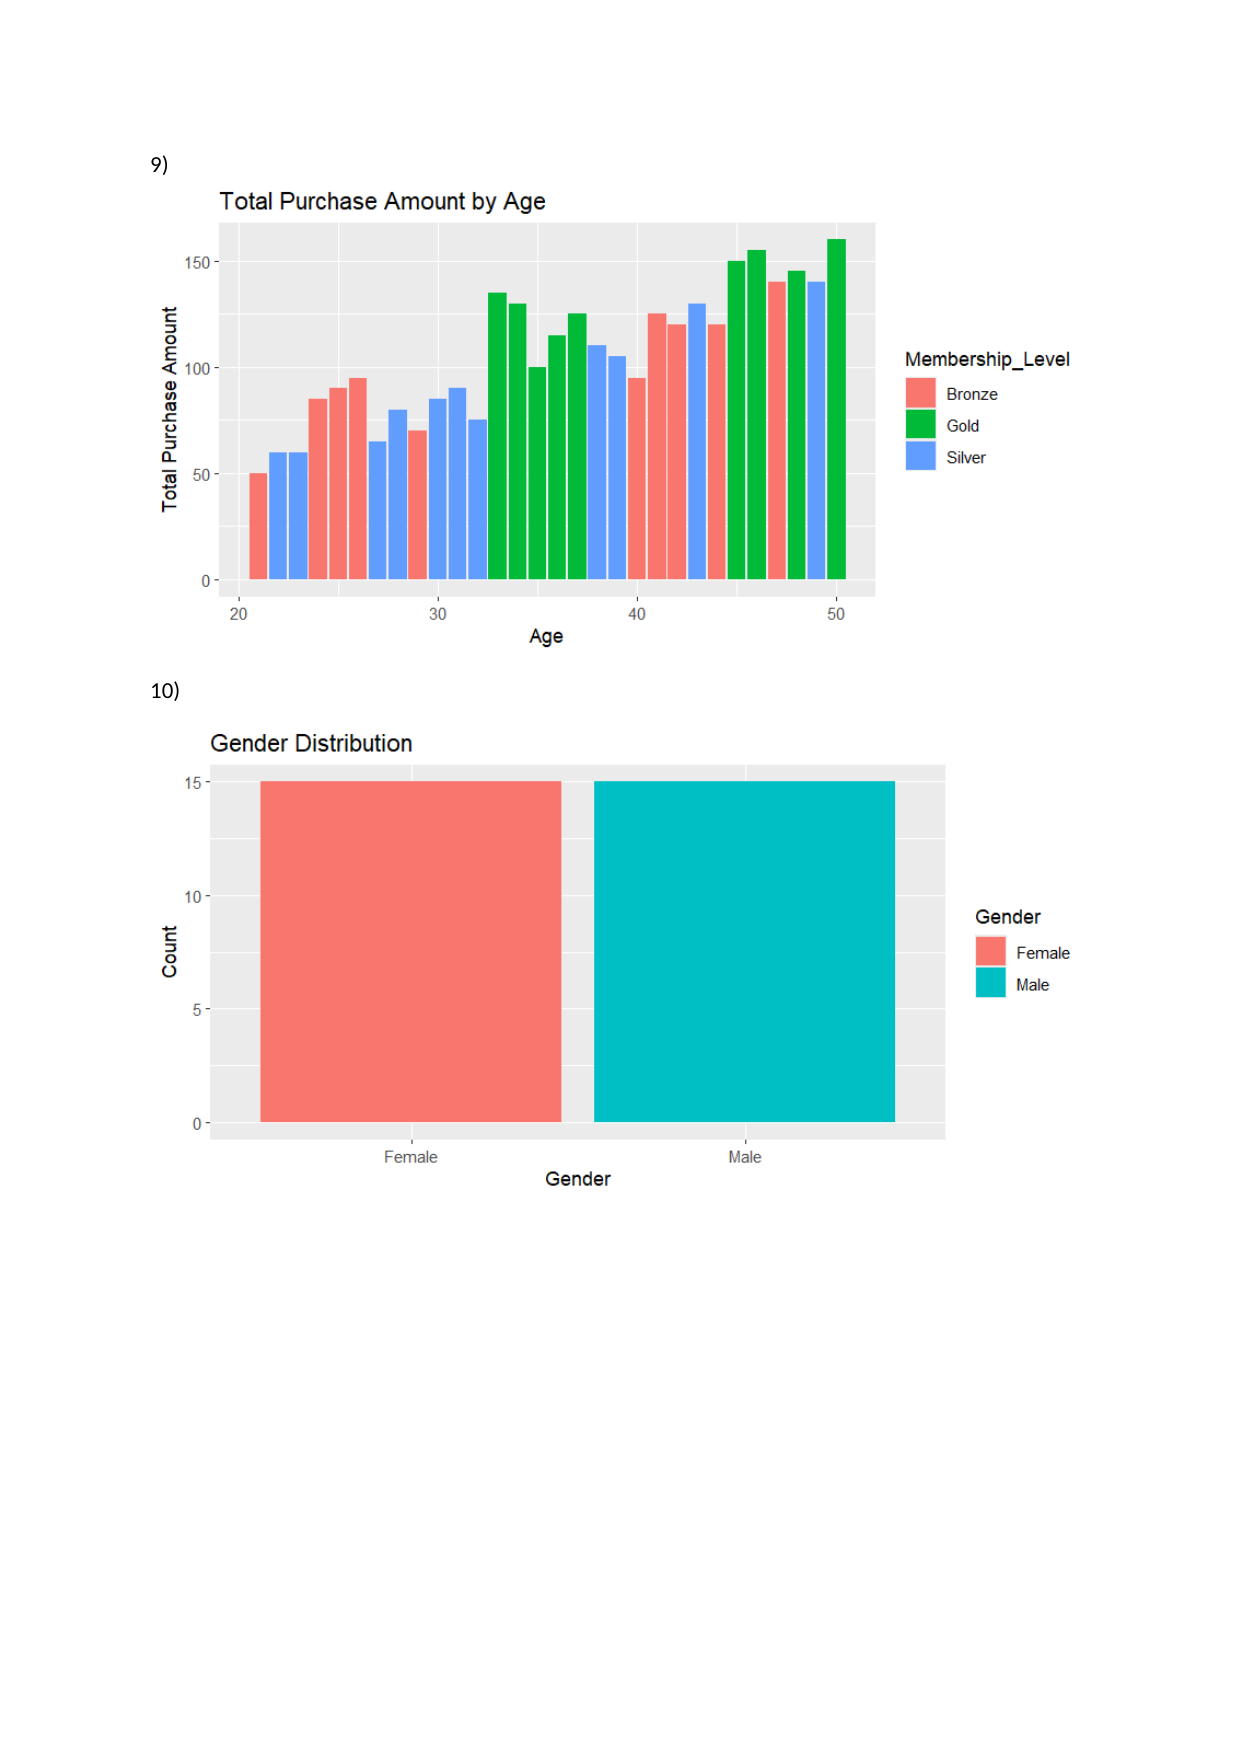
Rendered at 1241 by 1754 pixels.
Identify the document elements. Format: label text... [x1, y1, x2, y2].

picture [150, 180, 1091, 657]
text 10) [150, 676, 1090, 704]
text 9) [150, 150, 1090, 180]
picture [150, 722, 1091, 1200]
